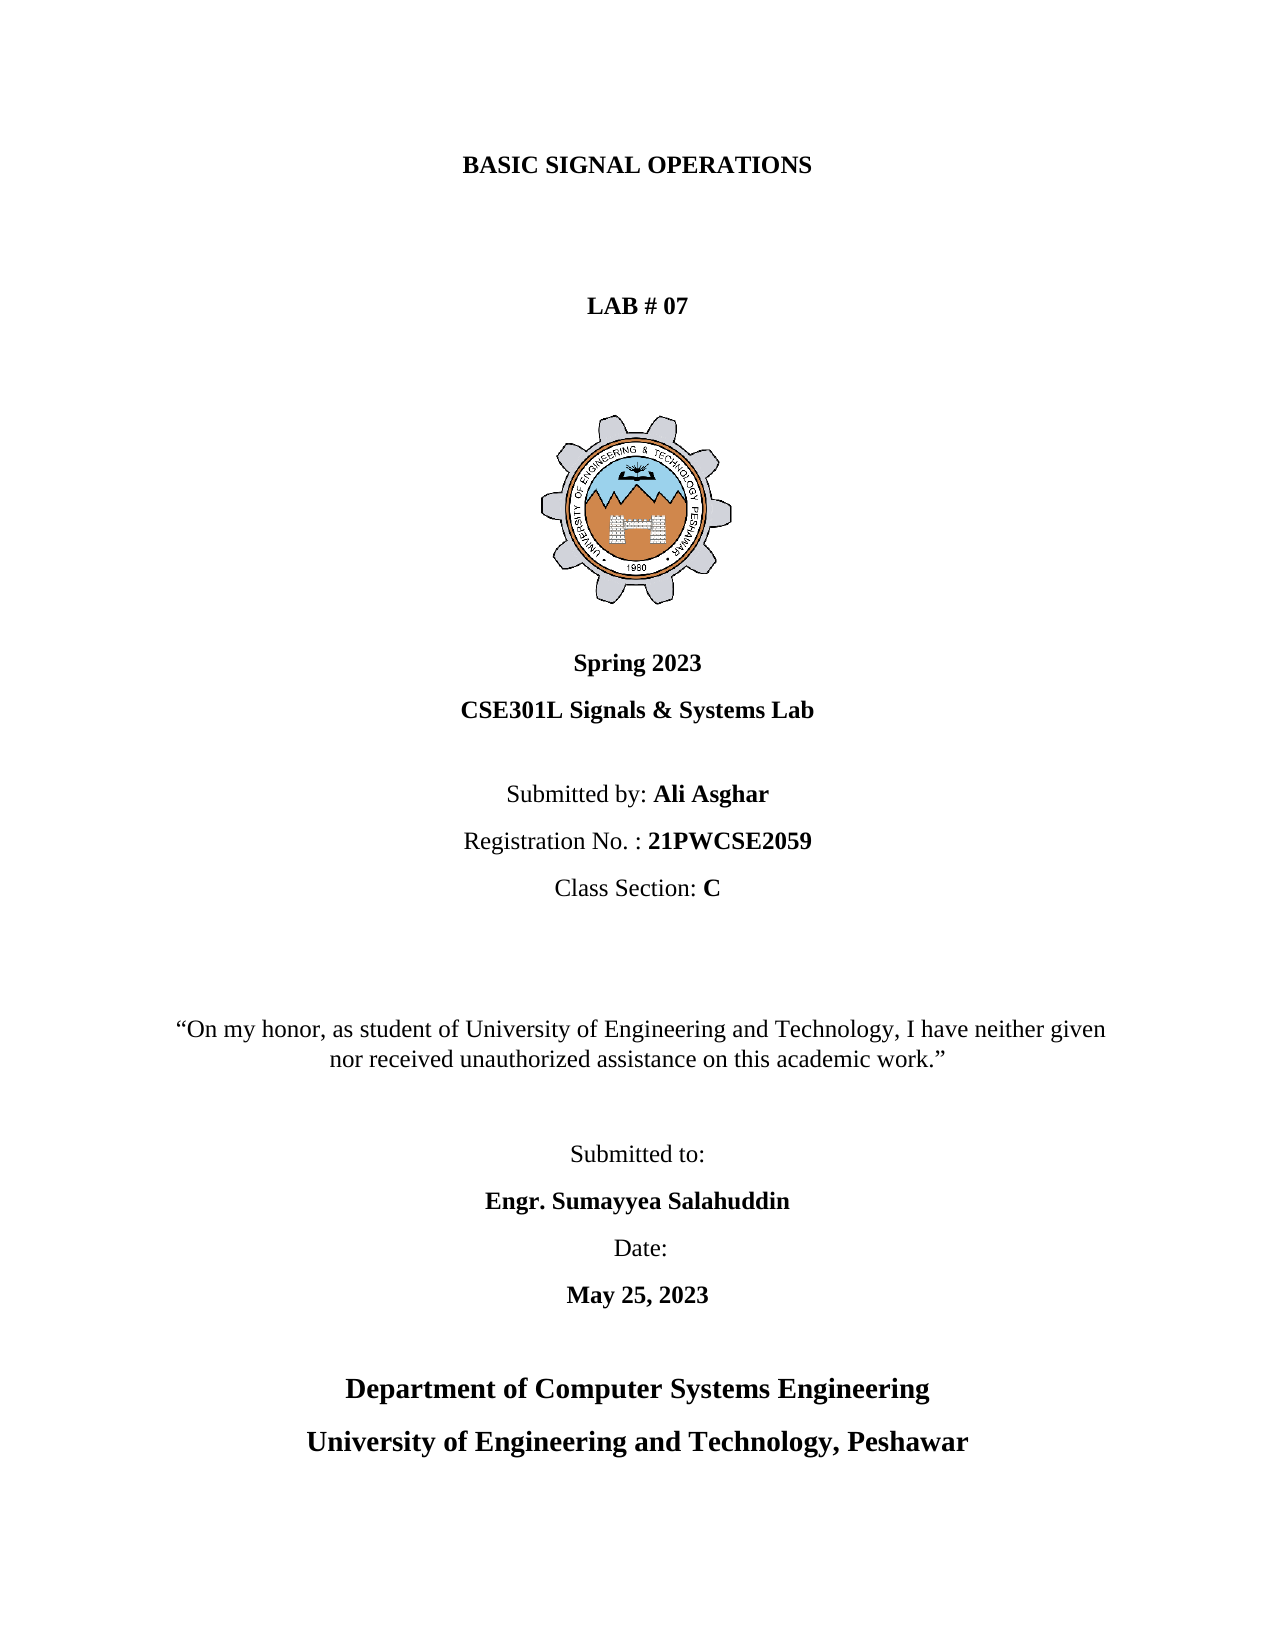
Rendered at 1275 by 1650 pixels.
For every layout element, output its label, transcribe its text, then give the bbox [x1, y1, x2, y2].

text “On my honor, as student of University of Engineering and Technology, I have neither given nor received unauthorized assistance on this academic work.” [150, 1014, 1125, 1073]
text BASIC SIGNAL OPERATIONS [150, 150, 1125, 179]
text Spring 2023 [150, 648, 1125, 676]
text Department of Computer Systems Engineering [150, 1372, 1125, 1405]
text Submitted to: [150, 1139, 1125, 1167]
text Class Section: C [150, 873, 1125, 902]
text Date: [150, 1233, 1125, 1262]
text CSE301L Signals & Systems Lab [150, 695, 1125, 723]
text Registration No. : 21PWCSE2059 [150, 826, 1125, 854]
text Submitted by: Ali Asghar [150, 779, 1125, 807]
text Engr. Sumayyea Salahuddin [150, 1186, 1125, 1214]
text May 25, 2023 [150, 1280, 1125, 1309]
text University of Engineering and Technology, Peshawar [150, 1424, 1125, 1457]
text LAB # 07 [150, 291, 1125, 320]
picture [537, 411, 738, 608]
